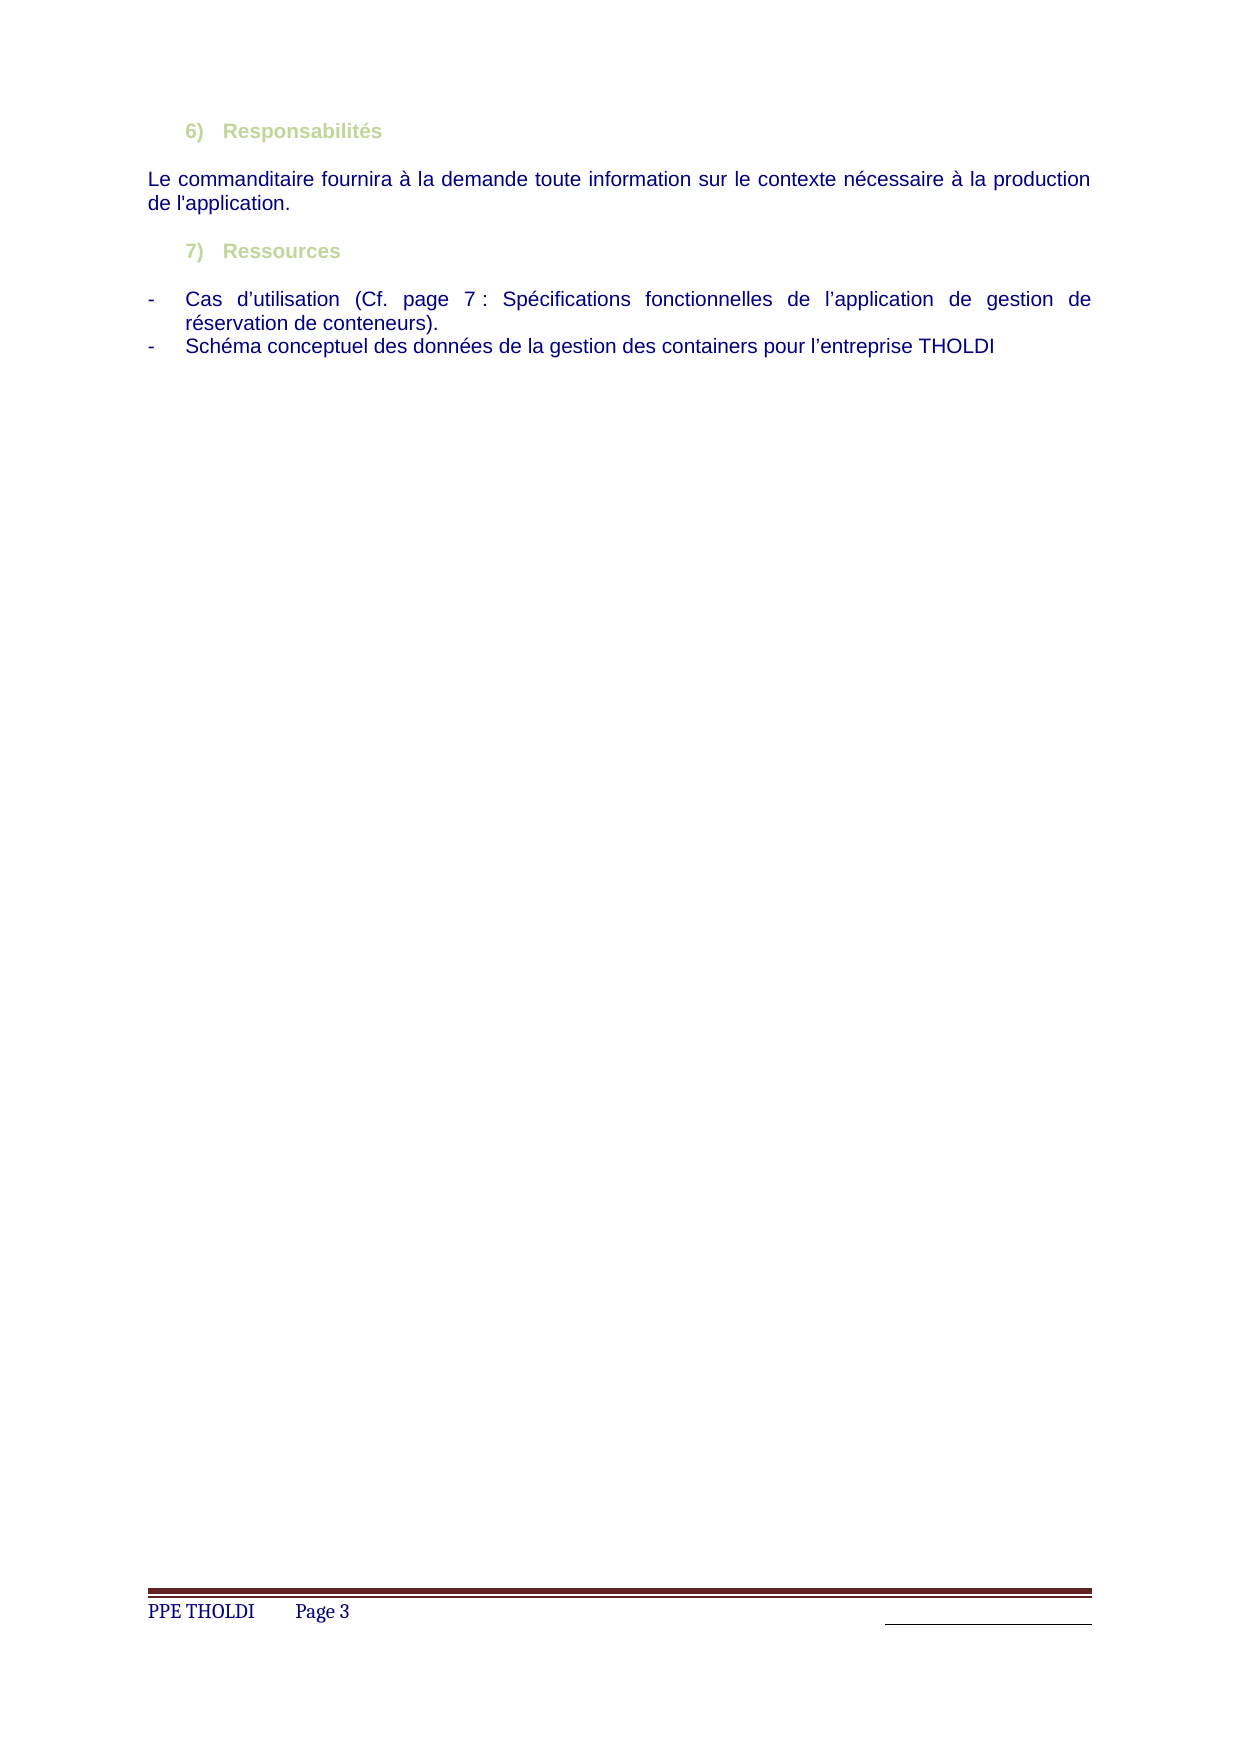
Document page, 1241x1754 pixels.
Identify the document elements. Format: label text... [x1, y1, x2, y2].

subtitle Ressources [185, 238, 1092, 262]
list Schéma conceptuel des données de la gestion des containers pour l’entreprise THOLDI [148, 334, 1092, 358]
list Cas d’utilisation (Cf. page 7 : Spécifications fonctionnelles de l’application de gestion de réservation de conteneurs). [148, 286, 1092, 334]
subtitle Responsabilités [185, 119, 1092, 143]
text Le commanditaire fournira à la demande toute information sur le contexte nécessaire à la production de l'application. [148, 167, 1092, 214]
